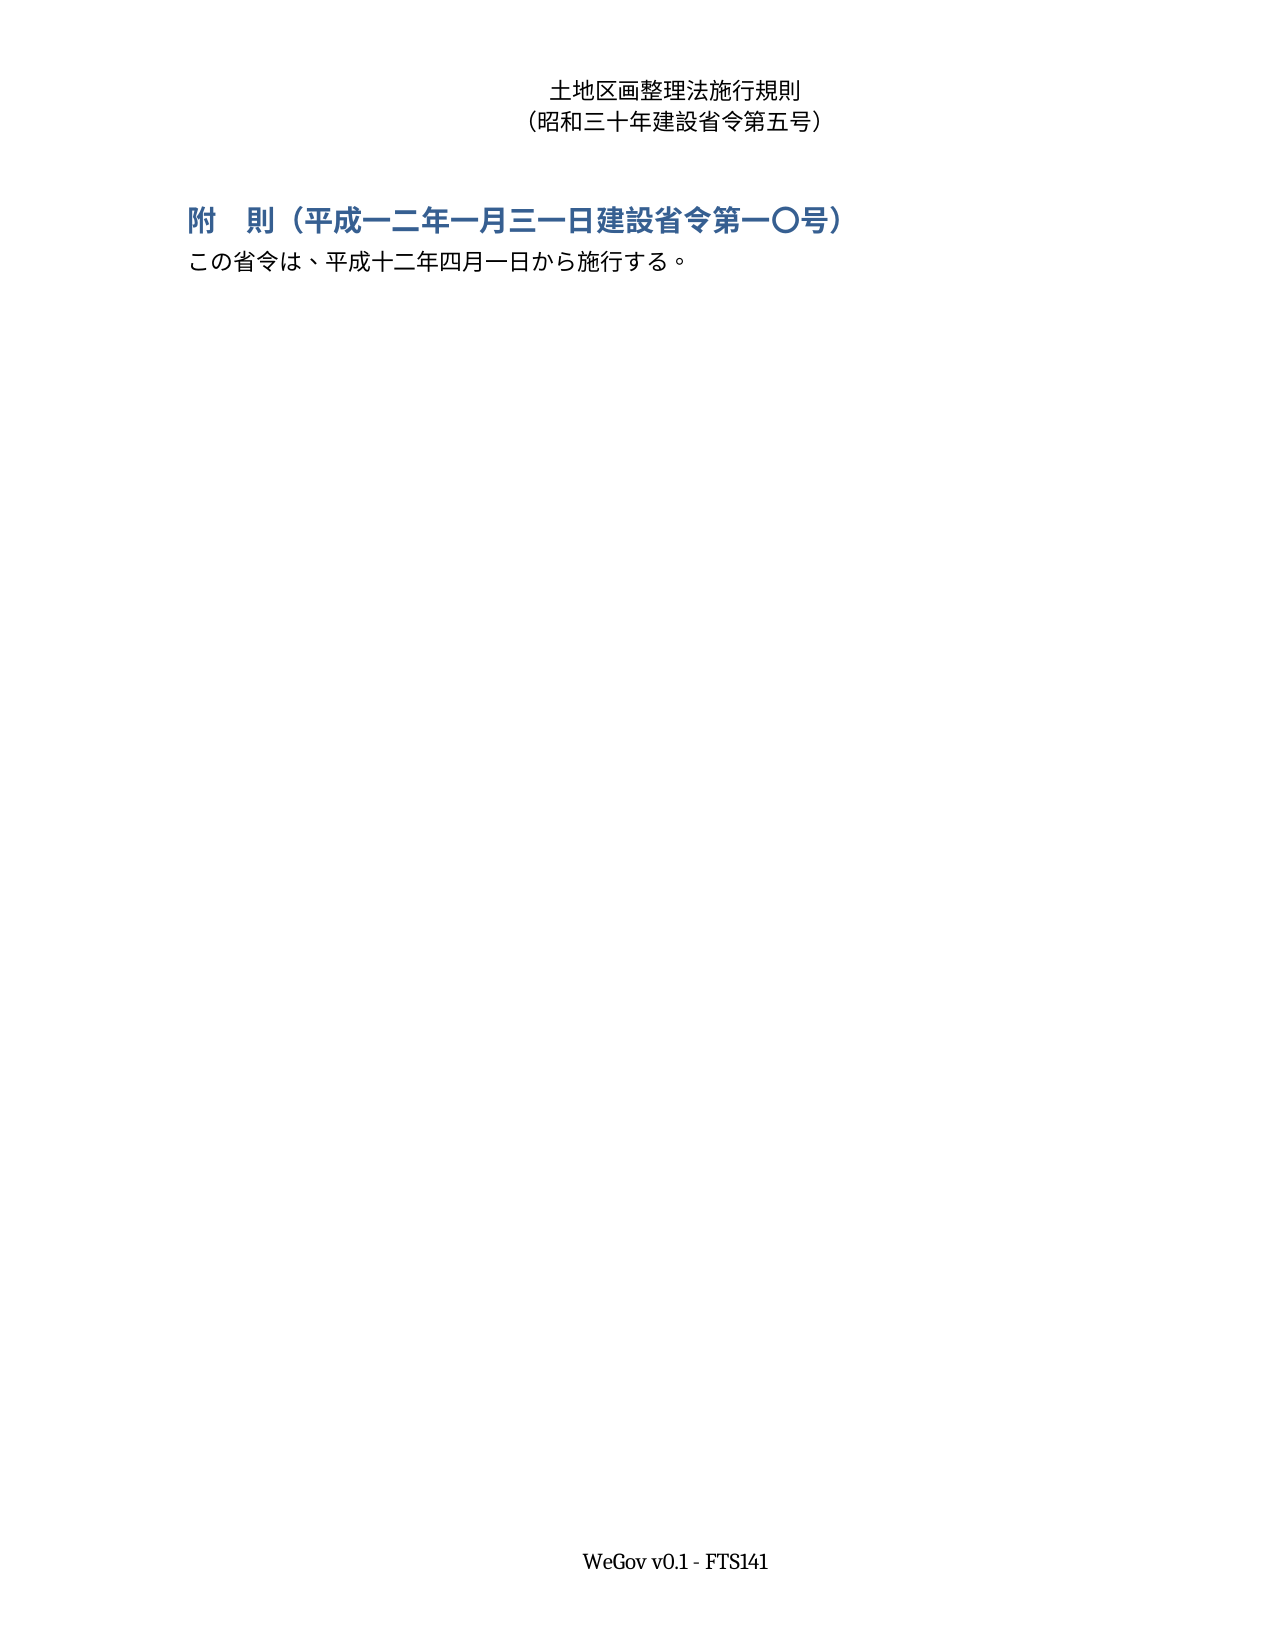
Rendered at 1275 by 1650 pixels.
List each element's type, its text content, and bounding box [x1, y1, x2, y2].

subtitle 附 則（平成一二年一月三一日建設省令第一〇号） [187, 200, 1087, 240]
text この省令は、平成十二年四月一日から施行する。 [187, 246, 1087, 277]
